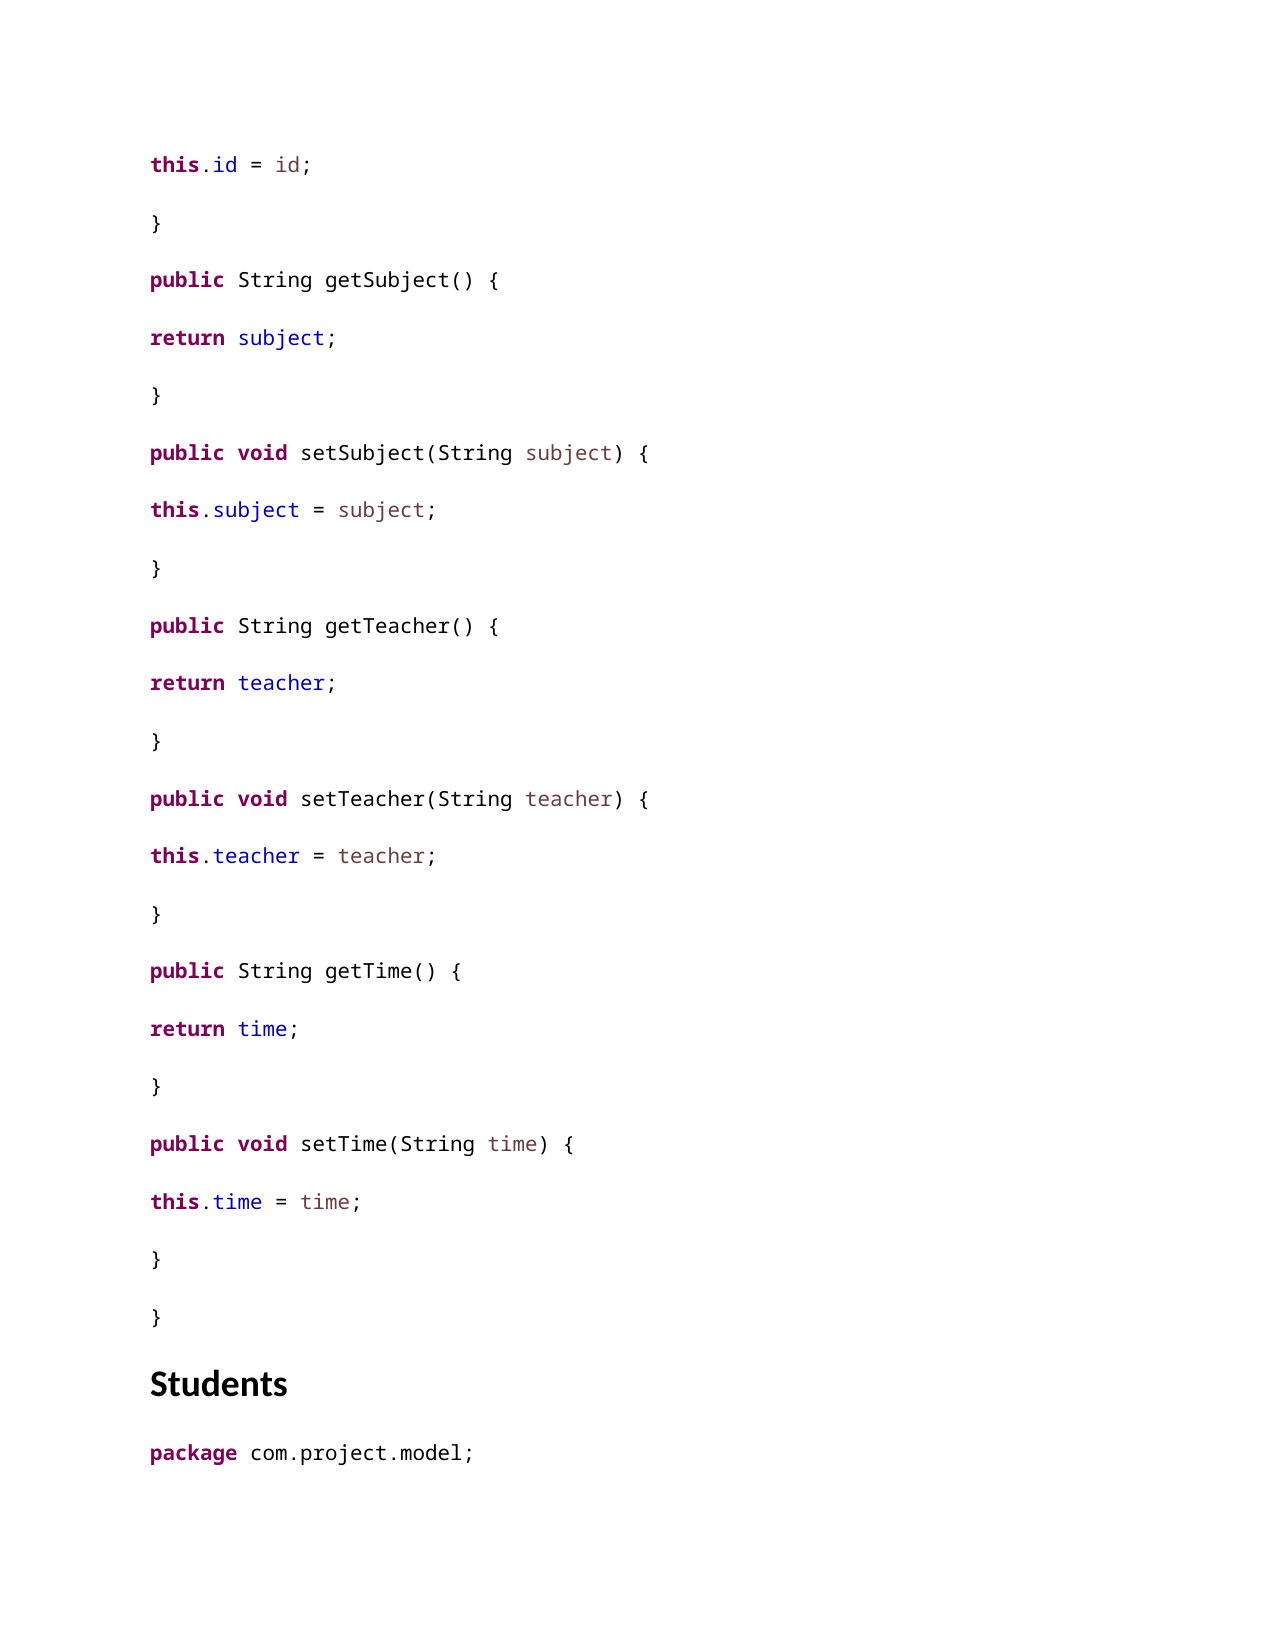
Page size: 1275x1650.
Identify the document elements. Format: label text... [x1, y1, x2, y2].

text } [150, 726, 1125, 754]
text public String getSubject() { [150, 265, 1125, 294]
text package com.project.model; [150, 1438, 1125, 1467]
text return time; [150, 1014, 1125, 1042]
text } [150, 1072, 1125, 1100]
text this.teacher = teacher; [150, 841, 1125, 870]
text return teacher; [150, 668, 1125, 697]
text public void setTime(String time) { [150, 1129, 1125, 1158]
text } [150, 553, 1125, 582]
text public String getTime() { [150, 956, 1125, 985]
text public void setSubject(String subject) { [150, 438, 1125, 466]
text } [150, 899, 1125, 927]
text public void setTeacher(String teacher) { [150, 784, 1125, 812]
text return subject; [150, 323, 1125, 351]
text Students [150, 1360, 1125, 1406]
text } [150, 380, 1125, 409]
text } [150, 208, 1125, 236]
text this.time = time; [150, 1187, 1125, 1215]
text } [150, 1244, 1125, 1273]
text this.subject = subject; [150, 496, 1125, 524]
text public String getTeacher() { [150, 611, 1125, 639]
text this.id = id; [150, 150, 1125, 178]
text } [150, 1302, 1125, 1331]
